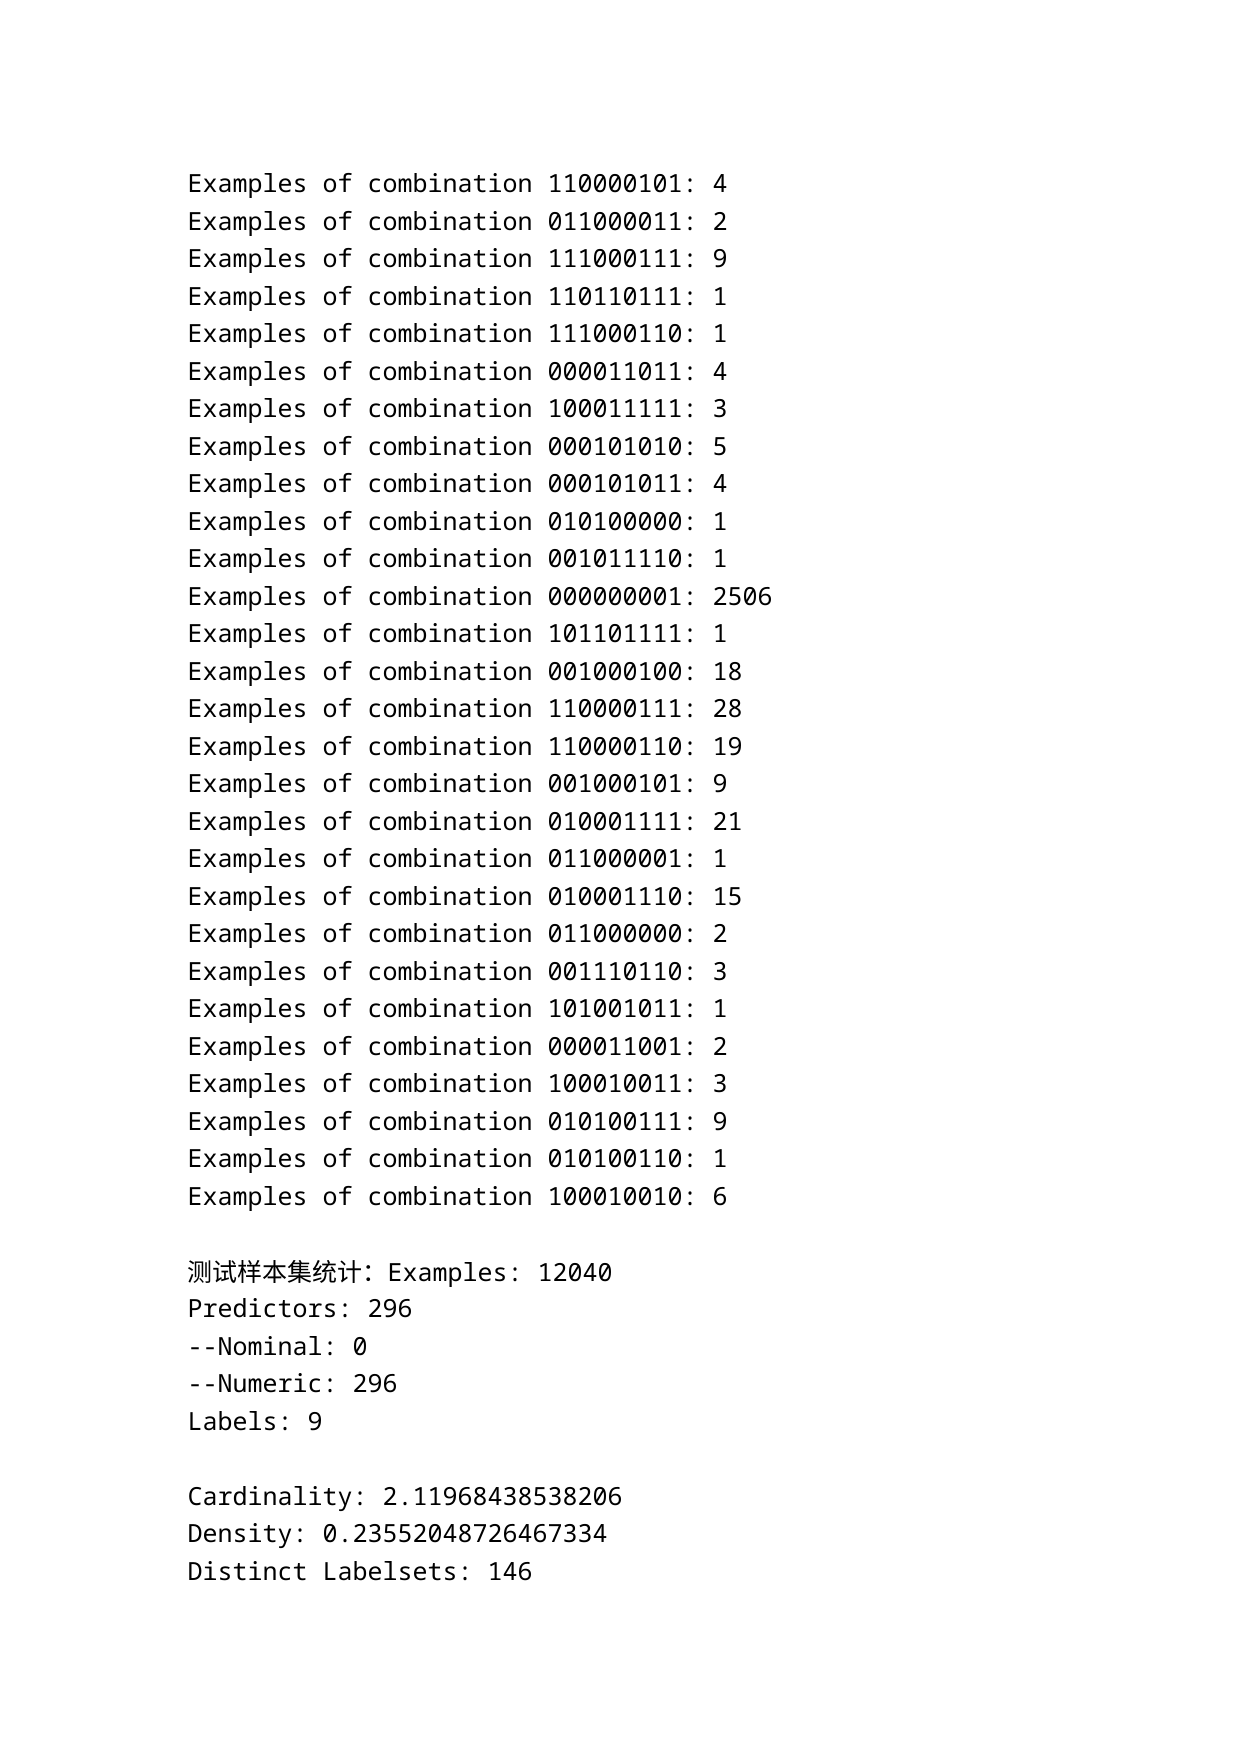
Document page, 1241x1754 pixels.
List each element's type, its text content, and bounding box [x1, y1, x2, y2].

text Examples of combination 000101011: 4 [187, 464, 1053, 502]
text Examples of combination 011000001: 1 [187, 839, 1053, 877]
text Examples of combination 111000111: 9 [187, 239, 1053, 277]
text Labels: 9 [187, 1402, 1053, 1439]
text Examples of combination 000101010: 5 [187, 427, 1053, 464]
text Examples of combination 000011011: 4 [187, 352, 1053, 389]
text Examples of combination 110000110: 19 [187, 727, 1053, 764]
text Distinct Labelsets: 146 [187, 1552, 1053, 1589]
text Examples of combination 010100111: 9 [187, 1102, 1053, 1139]
text Examples of combination 101101111: 1 [187, 614, 1053, 652]
text Examples of combination 001110110: 3 [187, 952, 1053, 989]
text Examples of combination 011000011: 2 [187, 202, 1053, 239]
text Examples of combination 001011110: 1 [187, 539, 1053, 577]
text Density: 0.23552048726467334 [187, 1514, 1053, 1552]
text Examples of combination 100010011: 3 [187, 1064, 1053, 1102]
text Examples of combination 110110111: 1 [187, 277, 1053, 314]
text Examples of combination 001000100: 18 [187, 652, 1053, 689]
text --Nominal: 0 [187, 1327, 1053, 1364]
text Examples of combination 000011001: 2 [187, 1027, 1053, 1064]
text Examples of combination 101001011: 1 [187, 989, 1053, 1027]
text Examples of combination 010001111: 21 [187, 802, 1053, 839]
text Examples of combination 011000000: 2 [187, 914, 1053, 952]
text Predictors: 296 [187, 1289, 1053, 1327]
text Examples of combination 111000110: 1 [187, 314, 1053, 352]
text Examples of combination 100010010: 6 [187, 1177, 1053, 1214]
text Examples of combination 100011111: 3 [187, 389, 1053, 427]
text Examples of combination 010001110: 15 [187, 877, 1053, 914]
text --Numeric: 296 [187, 1364, 1053, 1402]
text Examples of combination 010100110: 1 [187, 1139, 1053, 1177]
text Examples of combination 010100000: 1 [187, 502, 1053, 539]
text Examples of combination 001000101: 9 [187, 764, 1053, 802]
text Examples of combination 110000111: 28 [187, 689, 1053, 727]
text Examples of combination 110000101: 4 [187, 164, 1053, 202]
text Cardinality: 2.11968438538206 [187, 1477, 1053, 1514]
text 测试样本集统计：Examples: 12040 [187, 1252, 1053, 1289]
text Examples of combination 000000001: 2506 [187, 577, 1053, 614]
